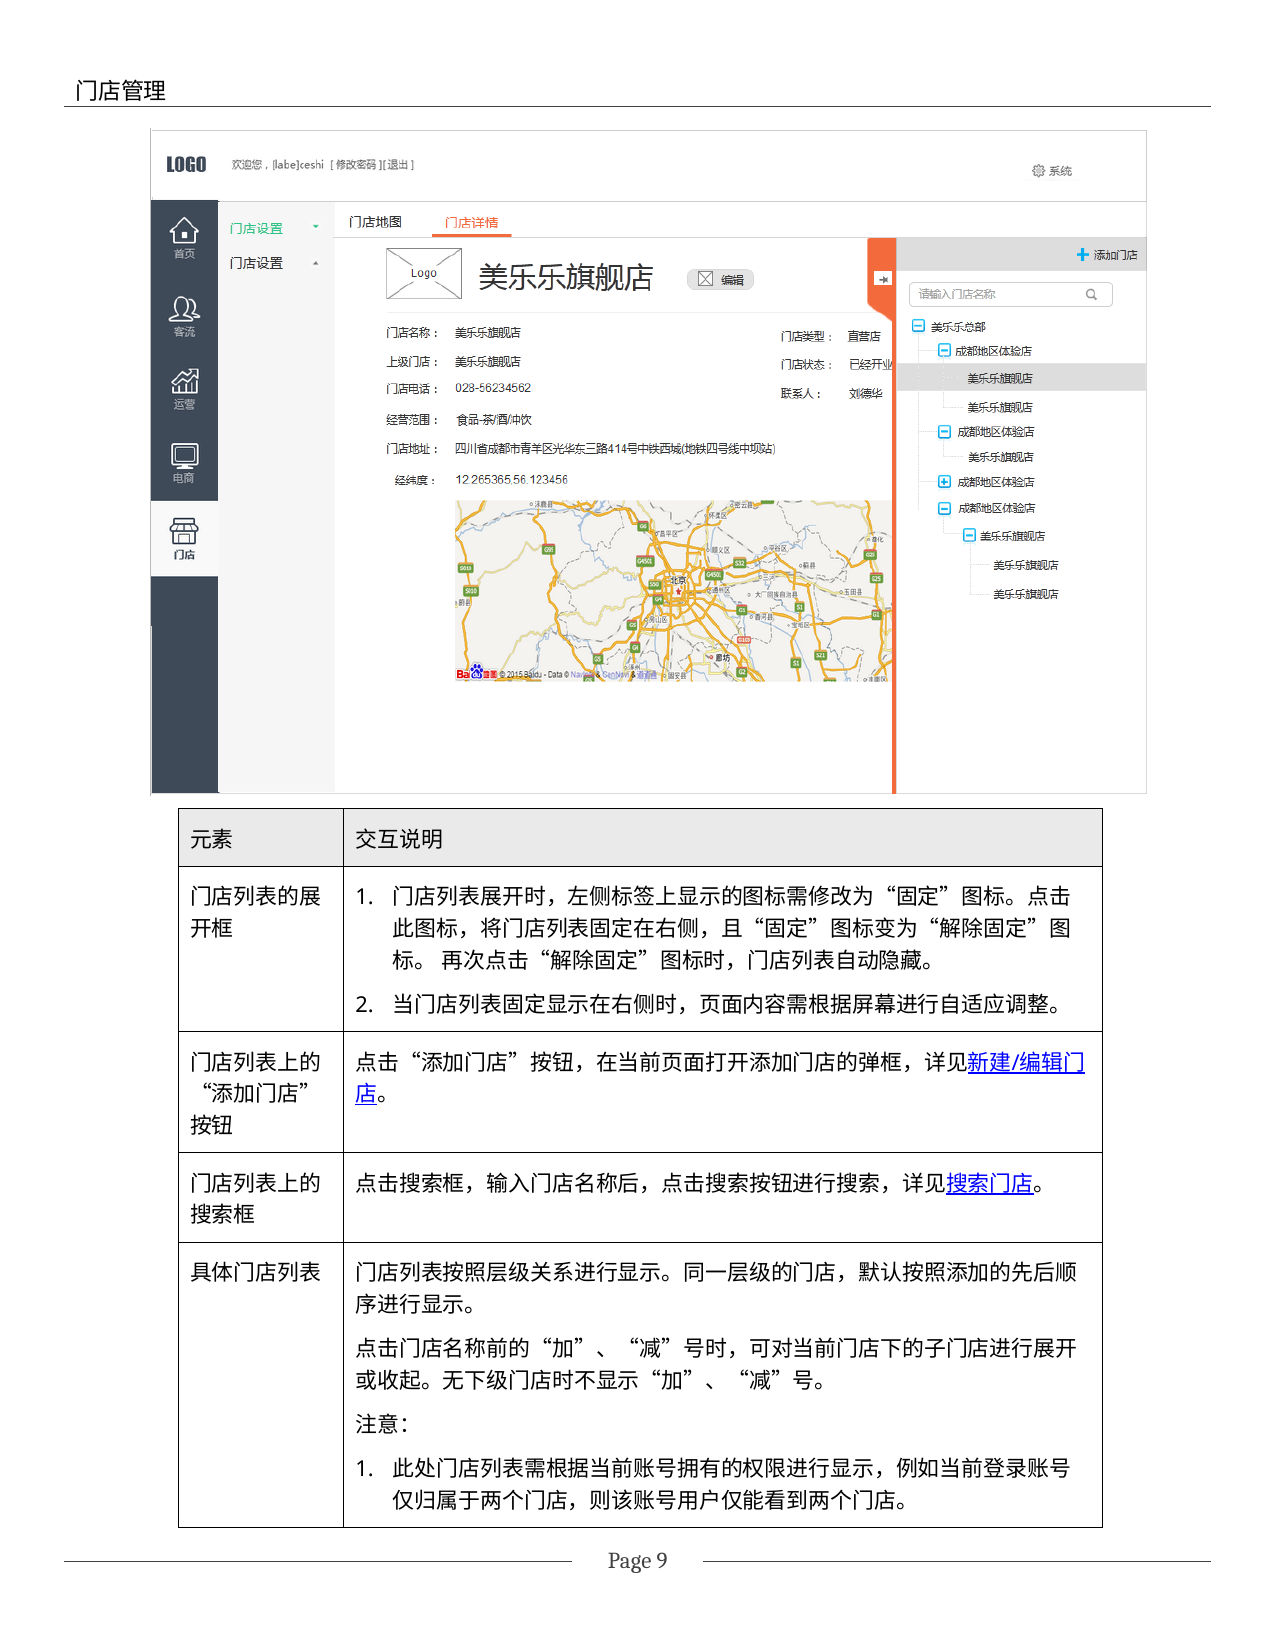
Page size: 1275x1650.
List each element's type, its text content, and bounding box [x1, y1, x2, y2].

table_cell 门店列表的展开框 [179, 867, 343, 1031]
table_cell 门店列表展开时，左侧标签上显示的图标需修改为“固定”图标。点击此图标，将门店列表固定在右侧，且“固定”图标变为“解除固定”图标。 再次点击“解除固定”图标时，门店列表自动隐藏。 当门店列表固定显示在右侧时，页面内容需根据屏幕进行自适应调整。 [344, 867, 1102, 1031]
table_cell 门店列表上的“添加门店”按钮 [179, 1032, 343, 1152]
picture [150, 128, 1150, 796]
table_cell 具体门店列表 [179, 1243, 343, 1527]
table_header 交互说明 [344, 809, 1102, 866]
table_cell 点击“添加门店”按钮，在当前页面打开添加门店的弹框，详见新建/编辑门店。 [344, 1032, 1102, 1152]
table_cell 点击搜索框，输入门店名称后，点击搜索按钮进行搜索，详见搜索门店。 [344, 1153, 1102, 1242]
table_cell 门店列表上的搜索框 [179, 1153, 343, 1242]
table_header 元素 [179, 809, 343, 866]
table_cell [344, 1243, 1102, 1527]
